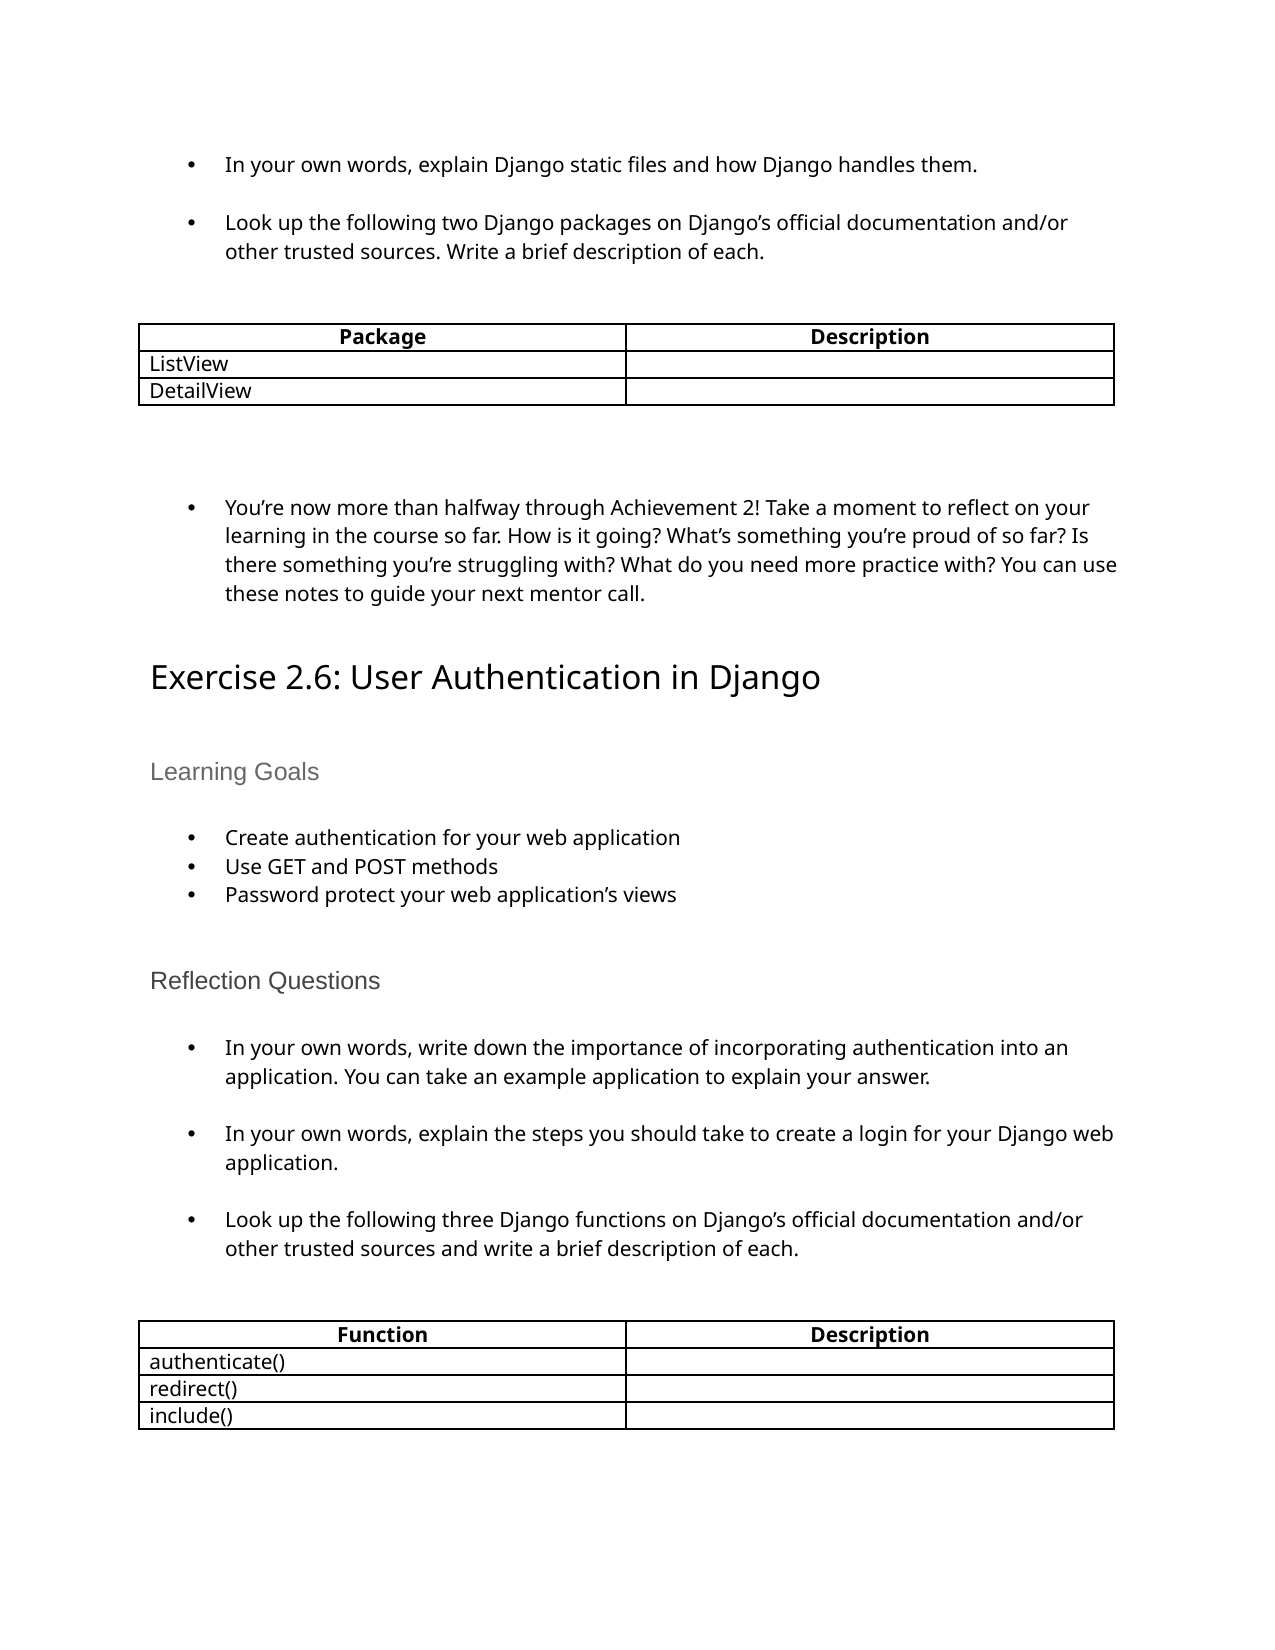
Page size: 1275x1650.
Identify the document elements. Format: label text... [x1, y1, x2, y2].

table_cell include() [140, 1403, 625, 1428]
table_cell [627, 352, 1113, 377]
table_header Package [140, 325, 625, 349]
table_cell ListView [140, 352, 625, 377]
table_cell [627, 379, 1113, 404]
list Create authentication for your web application [187, 822, 1125, 851]
table_cell [627, 1349, 1113, 1374]
table_cell [627, 1403, 1113, 1428]
list Use GET and POST methods [187, 851, 1125, 880]
text Exercise 2.6: User Authentication in Django [150, 669, 1125, 694]
list In your own words, explain the steps you should take to create a login for your Django web application. [187, 1119, 1125, 1176]
table_header Function [140, 1322, 625, 1347]
text Reflection Questions [150, 967, 1125, 995]
table_cell authenticate() [140, 1349, 625, 1374]
table_header Description [627, 1322, 1113, 1347]
list In your own words, write down the importance of incorporating authentication into an application. You can take an example application to explain your answer. [187, 1032, 1125, 1090]
list In your own words, explain Django static files and how Django handles them. [187, 150, 1125, 179]
list Password protect your web application’s views [187, 880, 1125, 909]
table_cell [627, 1376, 1113, 1401]
table_header Description [627, 325, 1113, 349]
text Learning Goals [150, 760, 1125, 785]
list Look up the following two Django packages on Django’s official documentation and/or other trusted sources. Write a brief description of each. [187, 207, 1125, 265]
table_cell redirect() [140, 1376, 625, 1401]
table_cell DetailView [140, 379, 625, 404]
list You’re now more than halfway through Achievement 2! Take a moment to reflect on your learning in the course so far. How is it going? What’s something you’re proud of so far? Is there something you’re struggling with? What do you need more practice with? You can use these notes to guide your next mentor call. [187, 492, 1125, 607]
list Look up the following three Django functions on Django’s official documentation and/or other trusted sources and write a brief description of each. [187, 1205, 1125, 1262]
